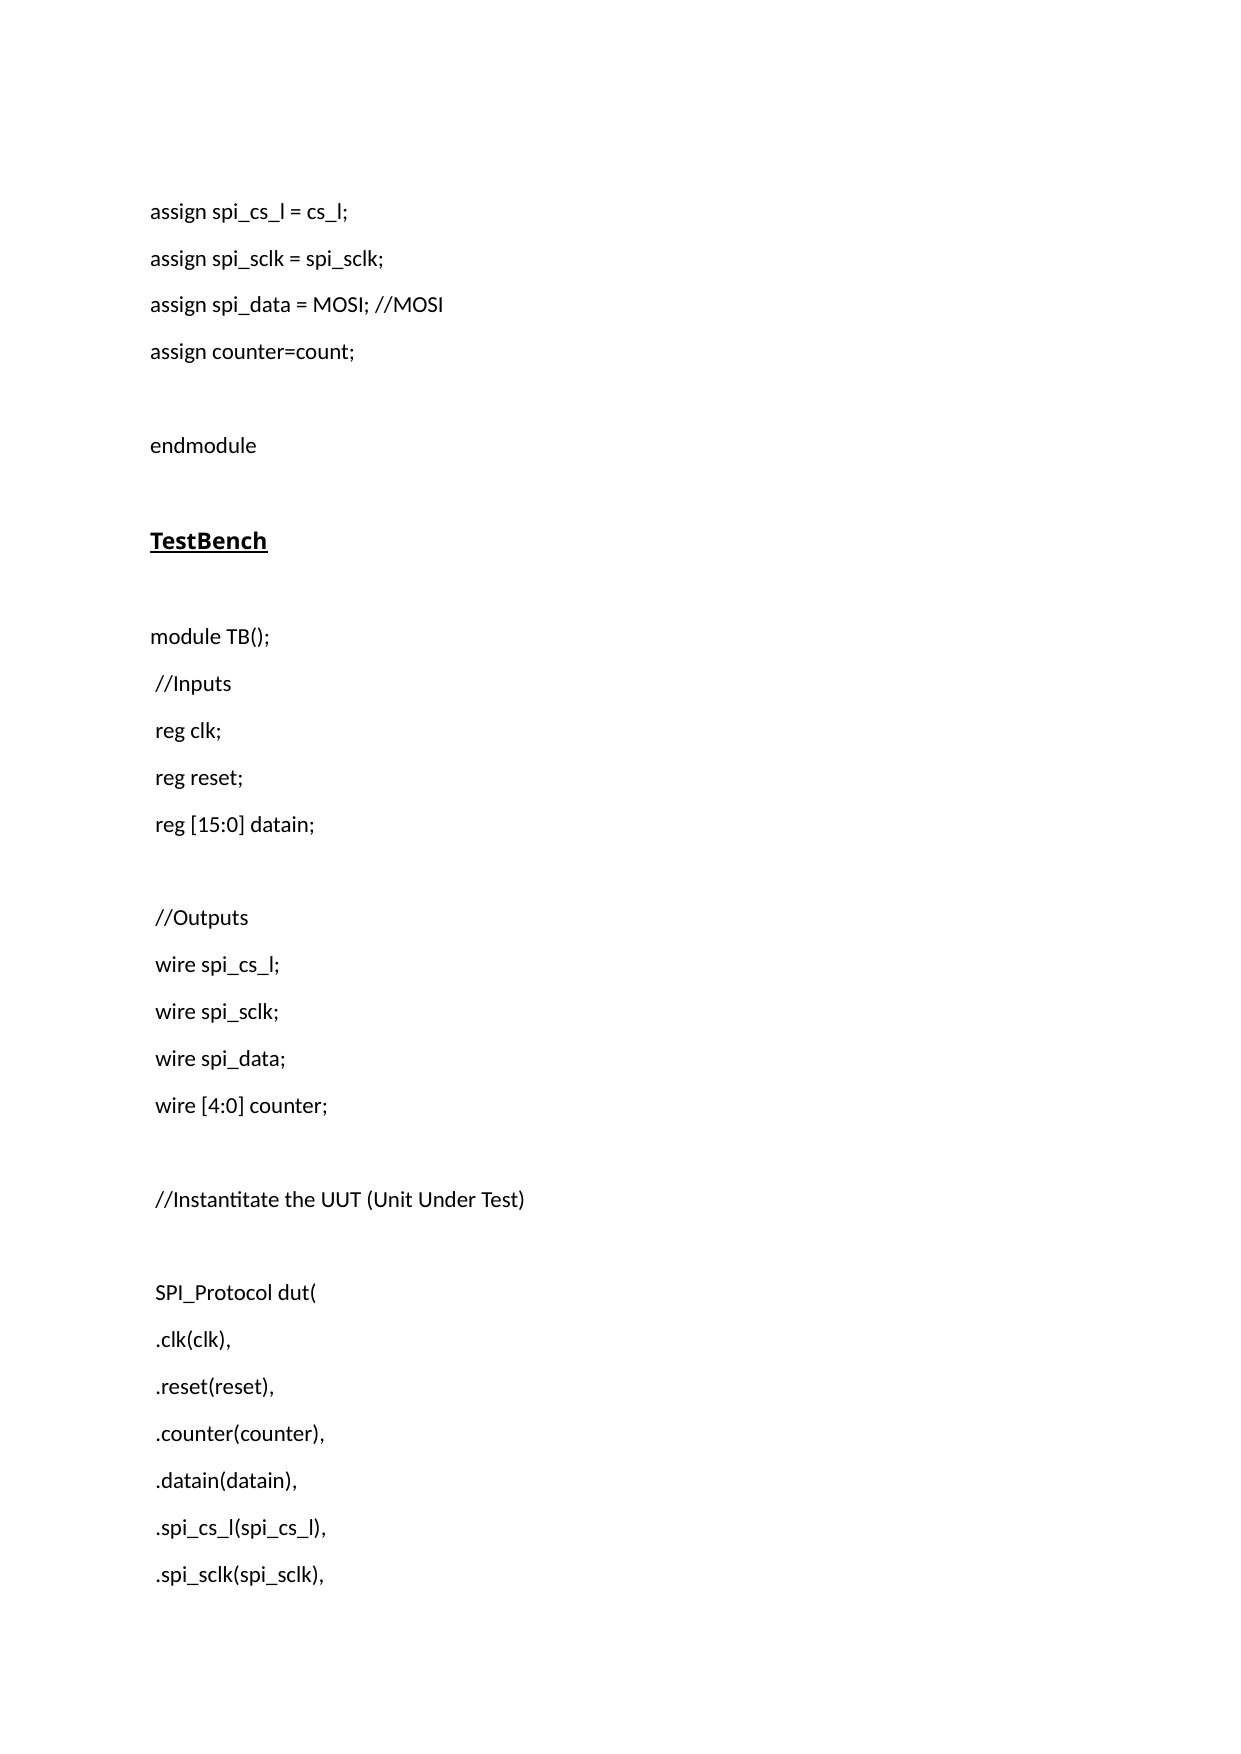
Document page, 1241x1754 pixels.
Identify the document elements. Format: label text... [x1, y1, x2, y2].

text assign spi_data = MOSI; //MOSI [150, 291, 1090, 319]
text module TB(); [150, 622, 1090, 650]
text .datain(datain), [150, 1466, 1090, 1494]
text assign counter=count; [150, 337, 1090, 366]
text reg clk; [150, 716, 1090, 744]
text reg reset; [150, 763, 1090, 791]
text .clk(clk), [150, 1325, 1090, 1353]
text assign spi_cs_l = cs_l; [150, 197, 1090, 225]
text .spi_sclk(spi_sclk), [150, 1560, 1090, 1588]
text .reset(reset), [150, 1372, 1090, 1400]
text wire spi_cs_l; [150, 950, 1090, 978]
text //Inputs [150, 669, 1090, 697]
text .spi_cs_l(spi_cs_l), [150, 1513, 1090, 1541]
text assign spi_sclk = spi_sclk; [150, 244, 1090, 272]
text endmodule [150, 431, 1090, 459]
text wire spi_data; [150, 1044, 1090, 1072]
text wire spi_sclk; [150, 997, 1090, 1025]
text reg [15:0] datain; [150, 810, 1090, 838]
text //Outputs [150, 903, 1090, 932]
text TestBench [150, 525, 1090, 556]
text SPI_Protocol dut( [150, 1278, 1090, 1307]
text wire [4:0] counter; [150, 1091, 1090, 1119]
text .counter(counter), [150, 1419, 1090, 1447]
text //Instantitate the UUT (Unit Under Test) [150, 1185, 1090, 1213]
